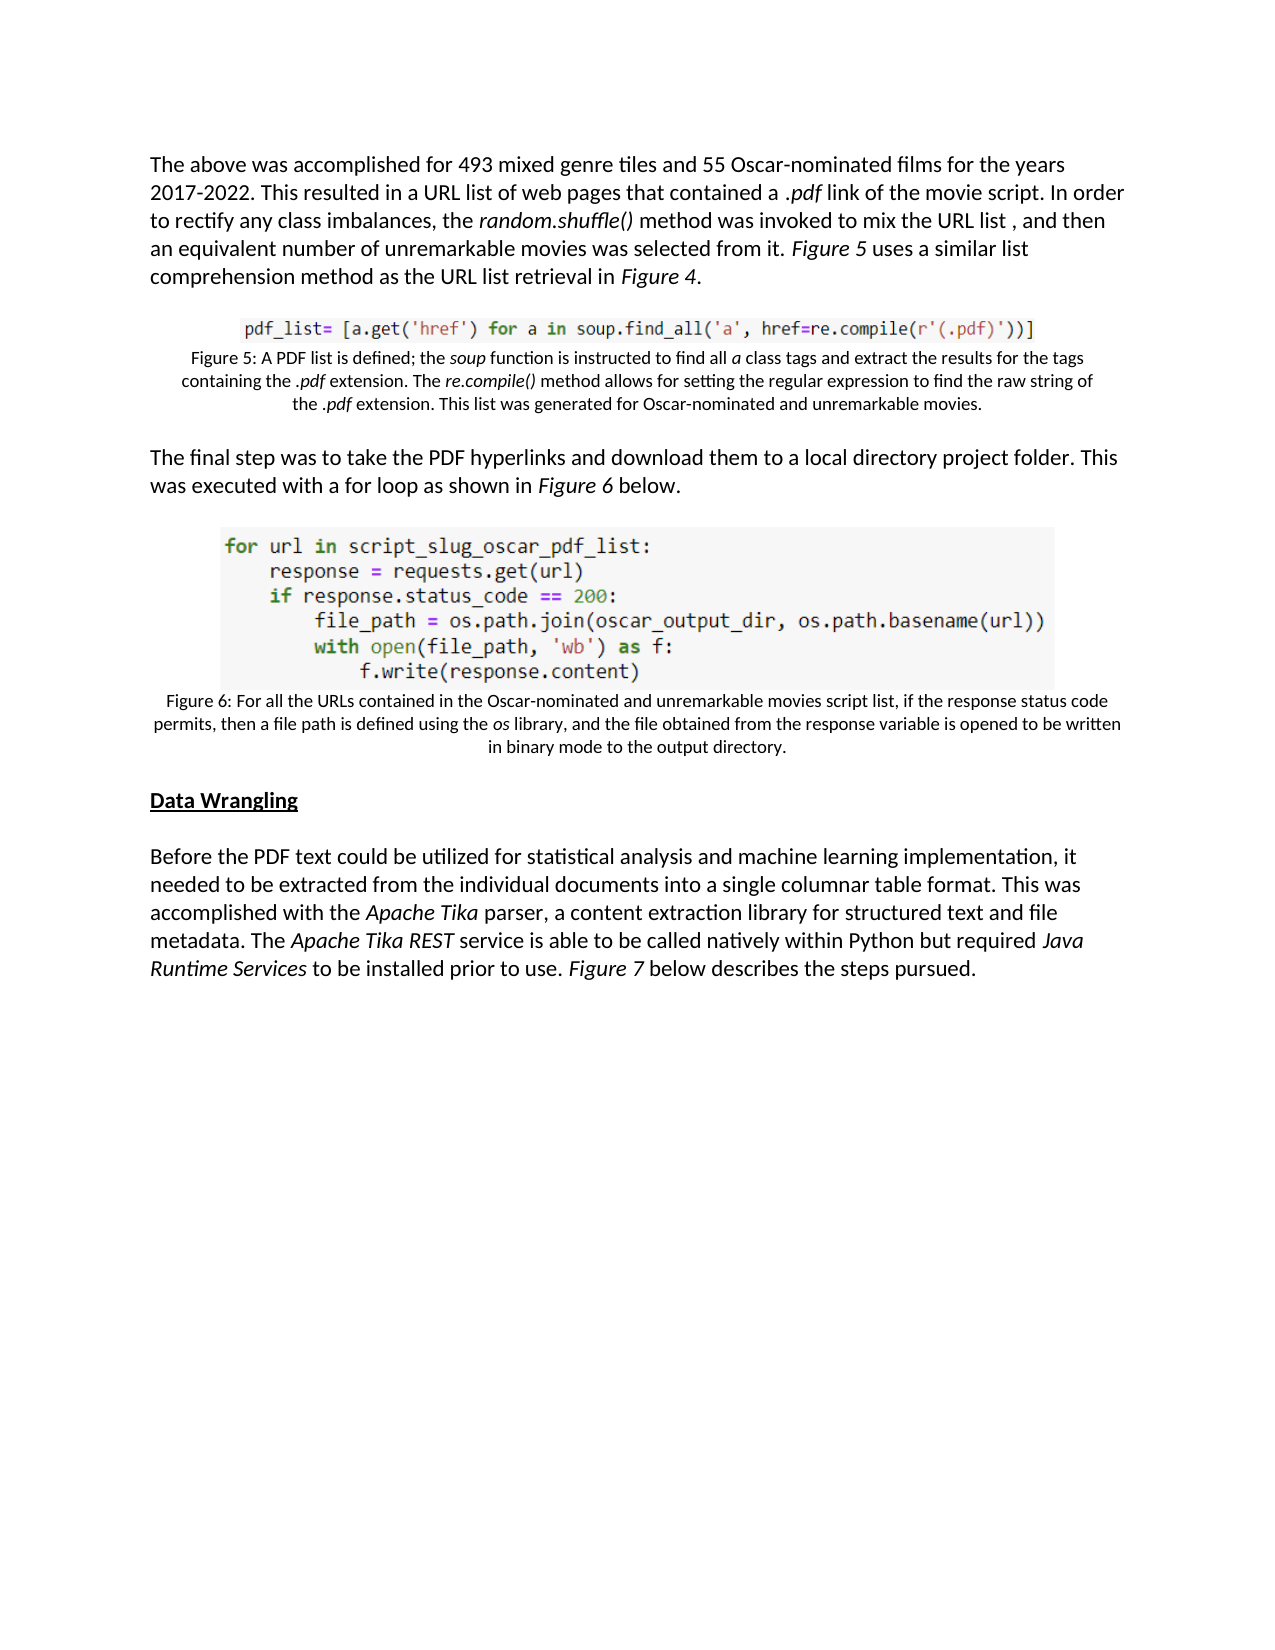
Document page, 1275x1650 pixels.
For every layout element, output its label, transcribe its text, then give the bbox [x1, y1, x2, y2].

text The above was accomplished for 493 mixed genre tiles and 55 Oscar-nominated films for the years 2017-2022. This resulted in a URL list of web pages that contained a .pdf link of the movie script. In order to rectify any class imbalances, the random.shuffle() method was invoked to mix the URL list , and then an equivalent number of unremarkable movies was selected from it. Figure 5 uses a similar list comprehension method as the URL list retrieval in Figure 4. [150, 150, 1125, 290]
text Figure 6: For all the URLs contained in the Oscar-nominated and unremarkable movies script list, if the response status code permits, then a file path is defined using the os library, and the file obtained from the response variable is opened to be written in binary mode to the output directory. [150, 689, 1125, 758]
text Figure 5: A PDF list is defined; the soup function is instructed to find all a class tags and extract the results for the tags containing the .pdf extension. The re.compile() method allows for setting the regular expression to find the raw string of the .pdf extension. This list was generated for Oscar-nominated and unremarkable movies. [150, 346, 1125, 415]
text The final step was to take the PDF hyperlinks and download them to a local directory project folder. This was executed with a for loop as shown in Figure 6 below. [150, 443, 1125, 499]
text Before the PDF text could be utilized for statistical analysis and machine learning implementation, it needed to be extracted from the individual documents into a single columnar table format. This was accomplished with the Apache Tika parser, a content extraction library for structured text and file metadata. The Apache Tika REST service is able to be called natively within Python but required Java Runtime Services to be installed prior to use. Figure 7 below describes the steps pursued. [150, 842, 1125, 982]
picture [240, 318, 1035, 343]
text Data Wrangling [150, 786, 1125, 814]
picture [220, 527, 1055, 690]
